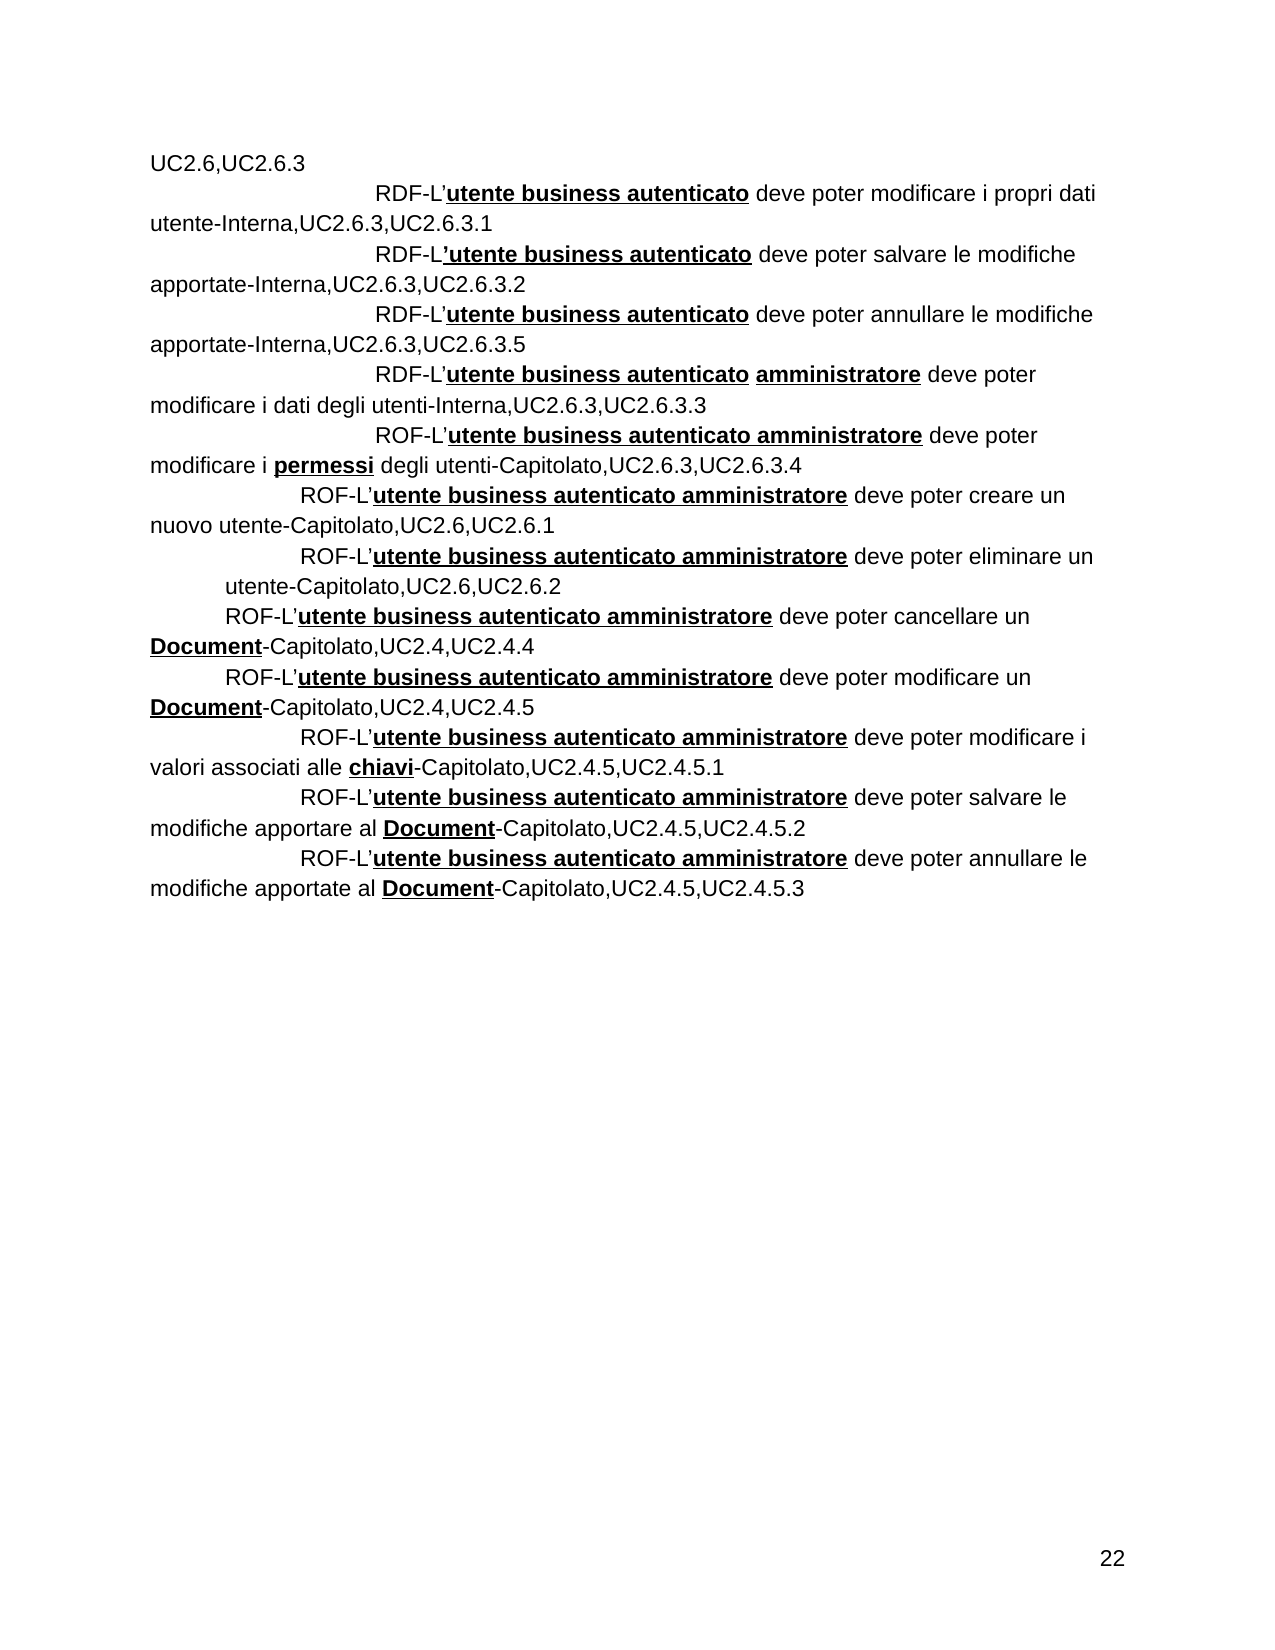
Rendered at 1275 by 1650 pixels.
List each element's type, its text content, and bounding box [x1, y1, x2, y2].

text ROF-L’utente business autenticato amministratore deve poter creare un nuovo utente-Capitolato,UC2.6,UC2.6.1 [150, 482, 1125, 539]
text RDF-L’utente business autenticato deve poter modificare i propri dati utente-Interna,UC2.6.3,UC2.6.3.1 [150, 180, 1125, 237]
text ROF-L’utente business autenticato amministratore deve poter salvare le modifiche apportare al Document-Capitolato,UC2.4.5,UC2.4.5.2 [150, 784, 1125, 841]
text RDF-L’utente business autenticato deve poter annullare le modifiche apportate-Interna,UC2.6.3,UC2.6.3.5 [150, 301, 1125, 358]
text ROF-L’utente business autenticato amministratore deve poter eliminare un utente-Capitolato,UC2.6,UC2.6.2 [225, 543, 1125, 599]
text ROF-L’utente business autenticato amministratore deve poter modificare i permessi degli utenti-Capitolato,UC2.6.3,UC2.6.3.4 [150, 422, 1125, 478]
text ROF-L’utente business autenticato amministratore deve poter modificare i valori associati alle chiavi-Capitolato,UC2.4.5,UC2.4.5.1 [150, 724, 1125, 781]
text RDF-L’utente business autenticato deve poter salvare le modifiche apportate-Interna,UC2.6.3,UC2.6.3.2 [150, 241, 1125, 297]
text ROF-L’utente business autenticato amministratore deve poter modificare un Document-Capitolato,UC2.4,UC2.4.5 [150, 663, 1125, 720]
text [150, 150, 1125, 176]
text ROF-L’utente business autenticato amministratore deve poter annullare le modifiche apportate al Document-Capitolato,UC2.4.5,UC2.4.5.3 [150, 845, 1125, 901]
text ROF-L’utente business autenticato amministratore deve poter cancellare un Document-Capitolato,UC2.4,UC2.4.4 [150, 603, 1125, 660]
text RDF-L’utente business autenticato amministratore deve poter modificare i dati degli utenti-Interna,UC2.6.3,UC2.6.3.3 [150, 361, 1125, 418]
